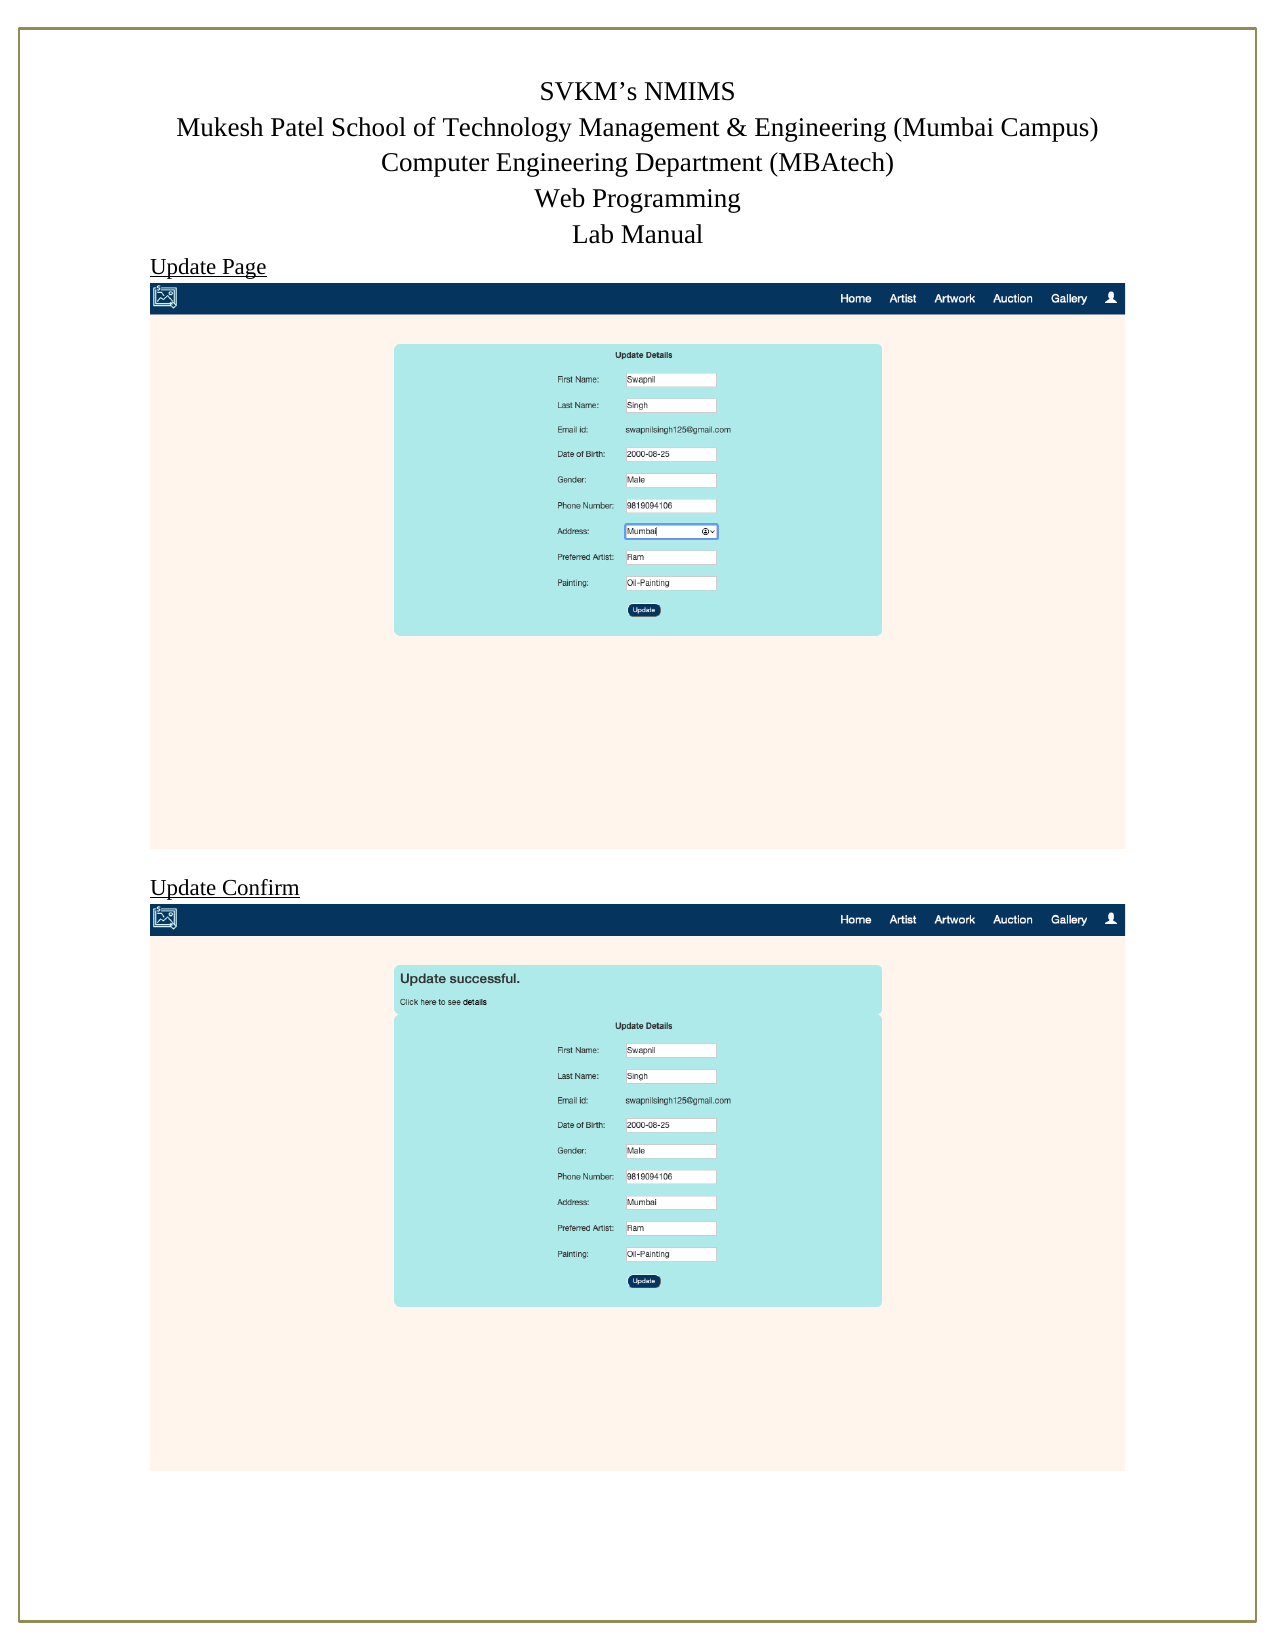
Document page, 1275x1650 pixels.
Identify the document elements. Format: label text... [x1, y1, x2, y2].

picture [150, 904, 1125, 1471]
picture [150, 283, 1125, 849]
text Update Confirm [150, 874, 1125, 904]
text Update Page [150, 253, 1125, 279]
